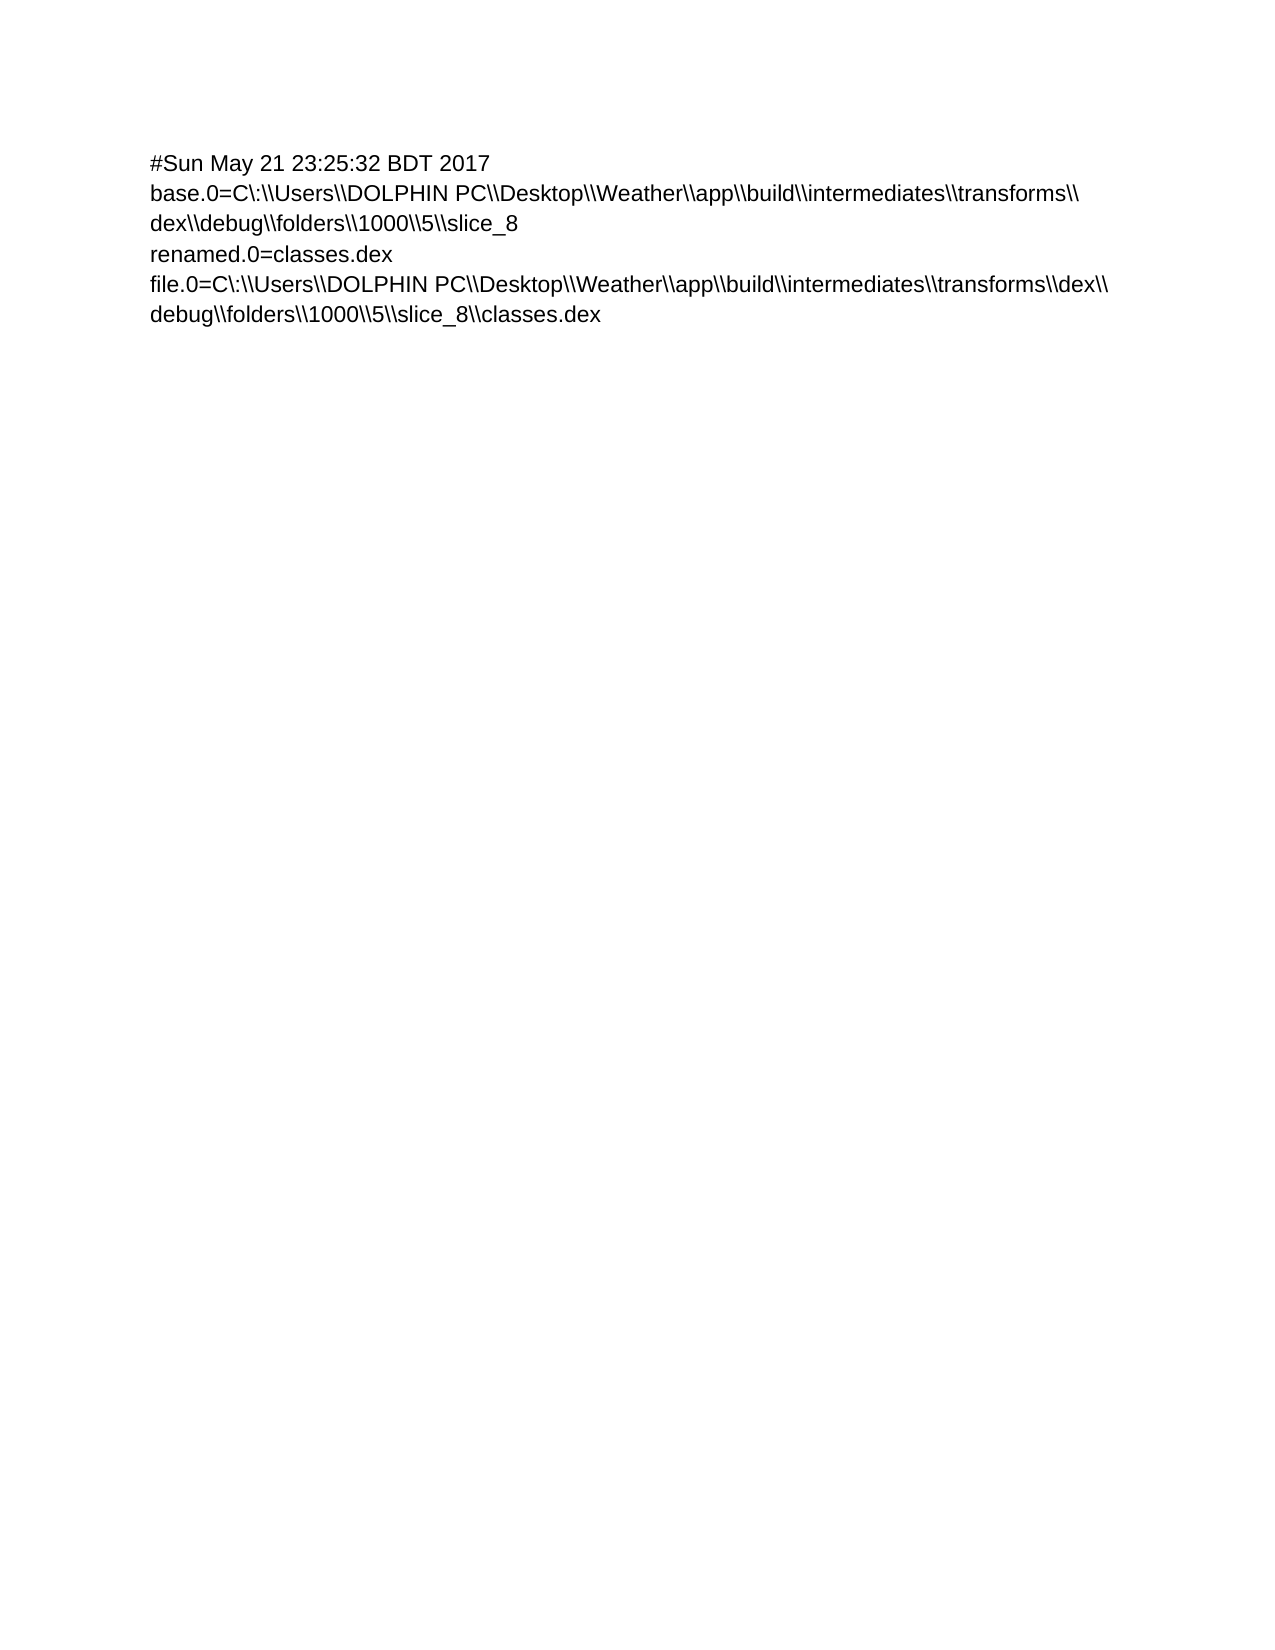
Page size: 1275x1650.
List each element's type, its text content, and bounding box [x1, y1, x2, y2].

text renamed.0=classes.dex [150, 241, 1125, 267]
text #Sun May 21 23:25:32 BDT 2017 [150, 150, 1125, 176]
text base.0=C\:\\Users\\DOLPHIN PC\\Desktop\\Weather\\app\\build\\intermediates\\transforms\\dex\\debug\\folders\\1000\\5\\slice_8 [150, 180, 1125, 237]
text file.0=C\:\\Users\\DOLPHIN PC\\Desktop\\Weather\\app\\build\\intermediates\\transforms\\dex\\debug\\folders\\1000\\5\\slice_8\\classes.dex [150, 271, 1125, 327]
